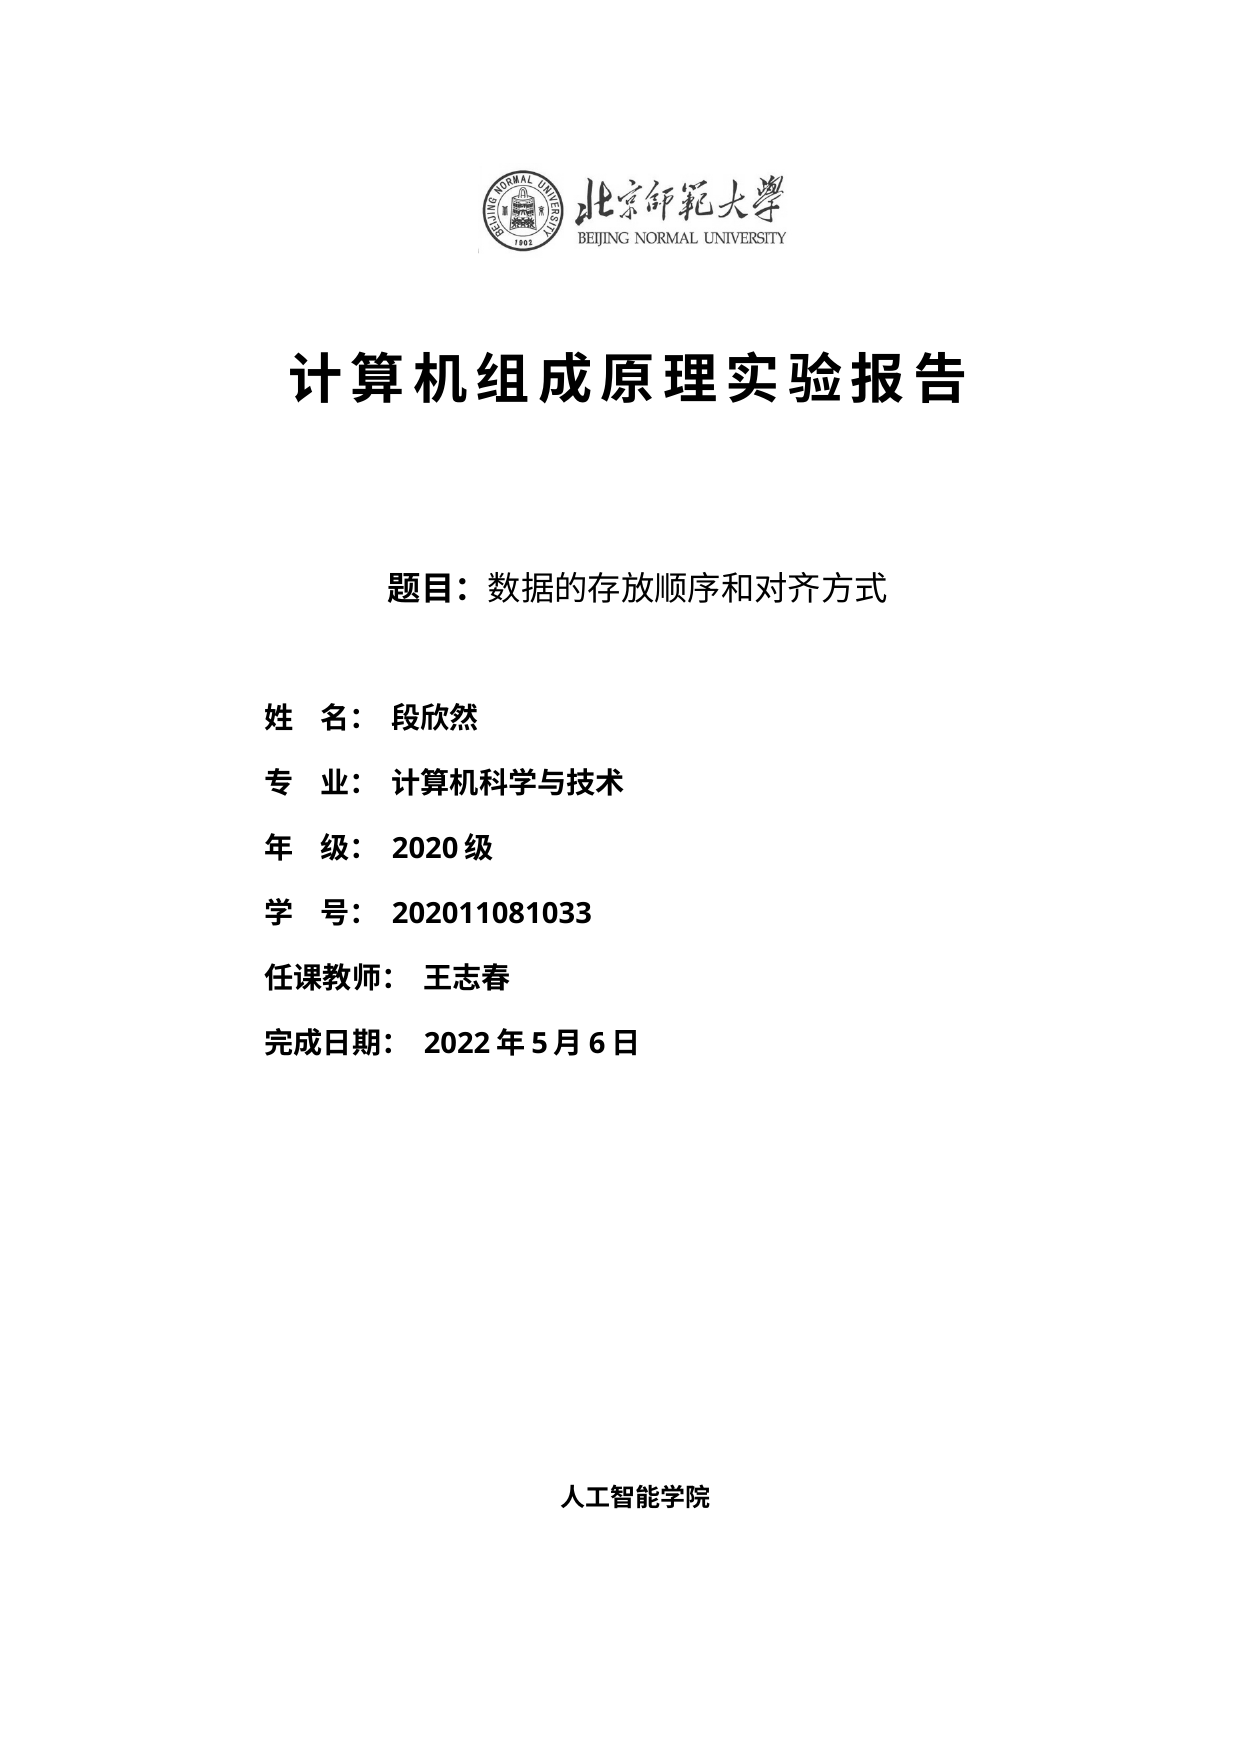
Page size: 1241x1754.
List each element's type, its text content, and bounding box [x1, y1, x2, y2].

text 完成日期： 2022年5月6日 [148, 1008, 1108, 1073]
text 姓 名： 段欣然 [148, 683, 1108, 748]
text 专 业： 计算机科学与技术 [148, 748, 1108, 813]
text 年 级： 2020级 [148, 813, 1108, 878]
text 学 号： 202011081033 [148, 878, 1108, 943]
text 题目：数据的存放顺序和对齐方式 [148, 553, 1108, 618]
text 人工智能学院 [148, 1463, 1122, 1528]
text 任课教师： 王志春 [148, 943, 1108, 1008]
text 计算机组成原理实验报告 [148, 326, 1108, 423]
